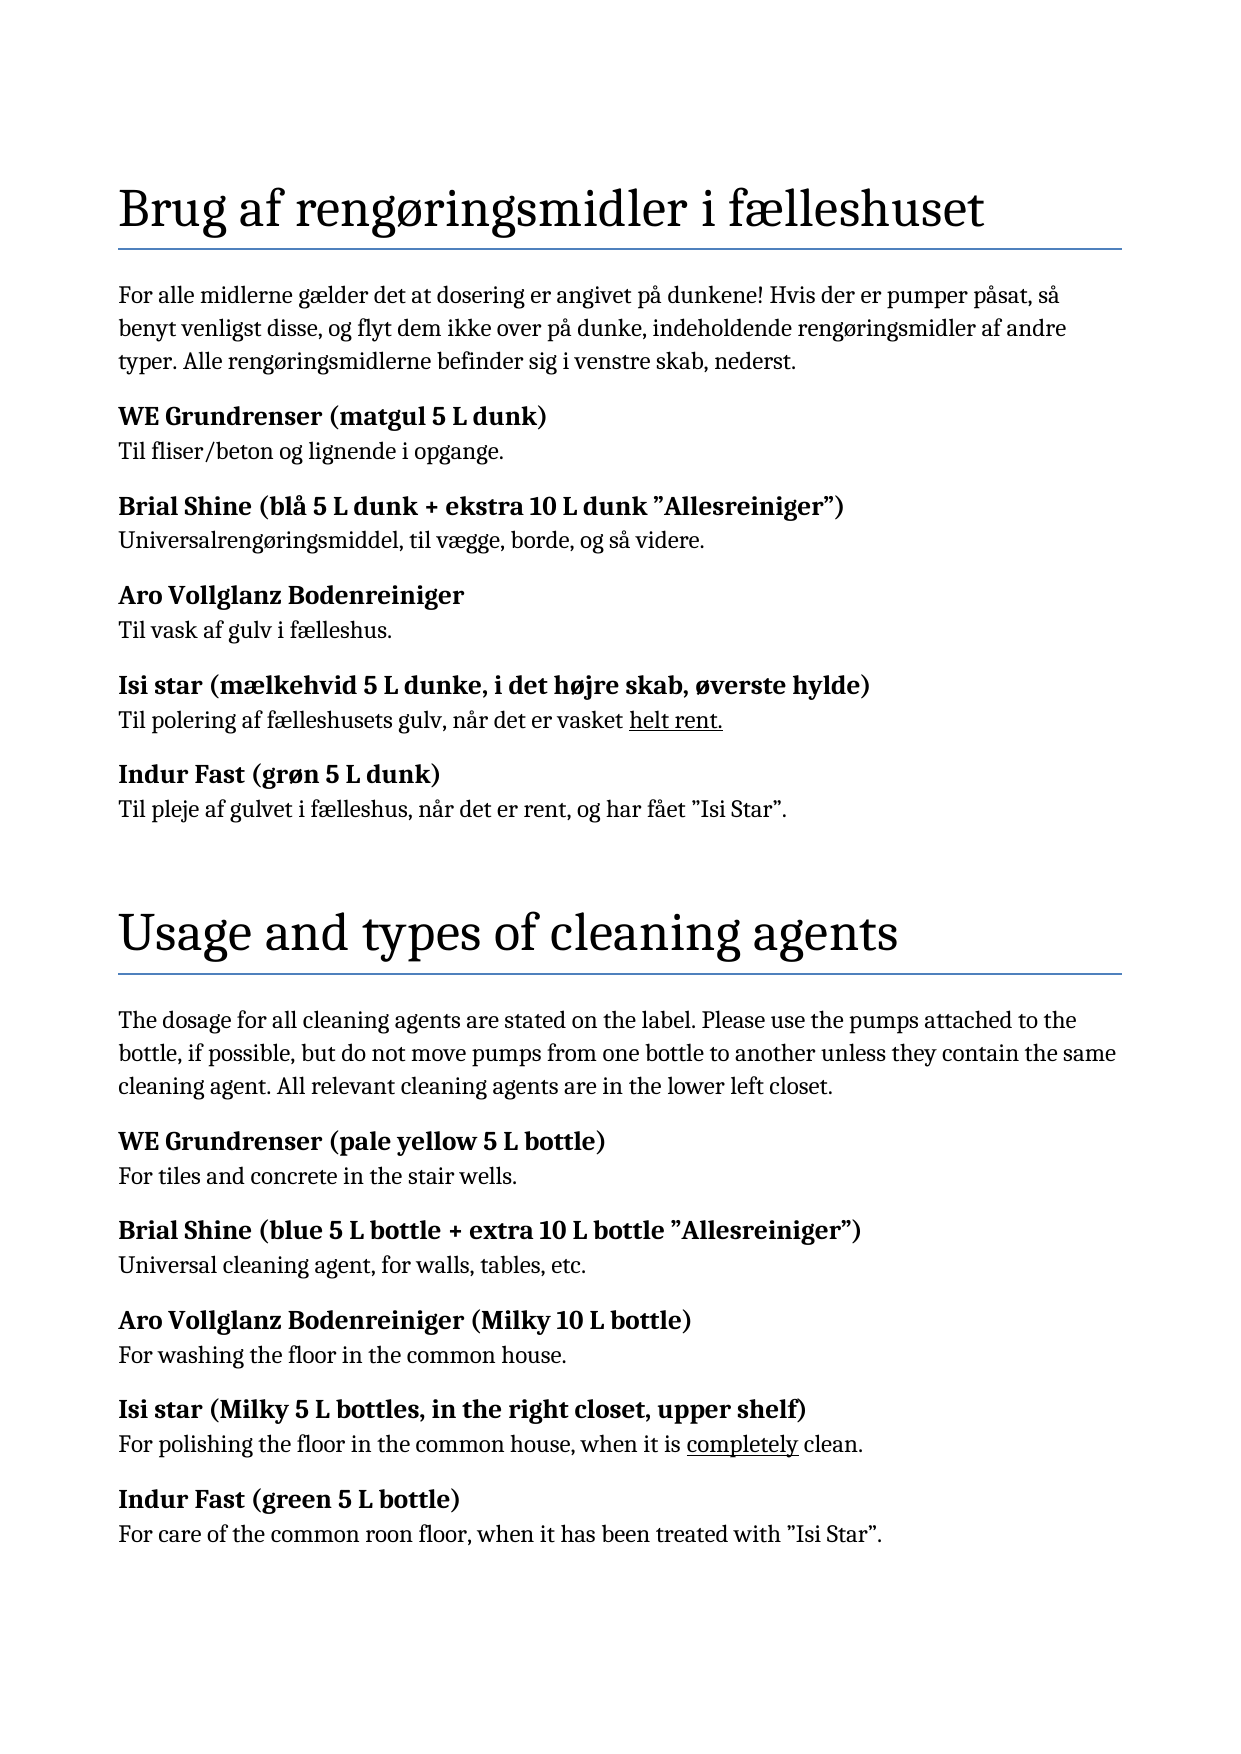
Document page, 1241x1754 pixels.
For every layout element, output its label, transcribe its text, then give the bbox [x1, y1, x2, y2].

text For polishing the floor in the common house, when it is completely clean. [118, 1430, 1122, 1459]
text The dosage for all cleaning agents are stated on the label. Please use the pumps attached to the bottle, if possible, but do not move pumps from one bottle to another unless they contain the same cleaning agent. All relevant cleaning agents are in the lower left closet. [118, 1006, 1122, 1101]
subtitle Isi star (Milky 5 L bottles, in the right closet, upper shelf) [118, 1394, 1122, 1426]
title Brug af rengøringsmidler i fælleshuset [118, 177, 1122, 248]
subtitle Indur Fast (green 5 L bottle) [118, 1484, 1122, 1515]
subtitle Isi star (mælkehvid 5 L dunke, i det højre skab, øverste hylde) [118, 670, 1122, 701]
text Universalrengøringsmiddel, til vægge, borde, og så videre. [118, 526, 1122, 555]
subtitle Aro Vollglanz Bodenreiniger (Milky 10 L bottle) [118, 1305, 1122, 1336]
subtitle Aro Vollglanz Bodenreiniger [118, 580, 1122, 611]
subtitle WE Grundrenser (matgul 5 L dunk) [118, 401, 1122, 432]
subtitle Brial Shine (blue 5 L bottle + extra 10 L bottle ”Allesreiniger”) [118, 1215, 1122, 1247]
text Til vask af gulv i fælleshus. [118, 616, 1122, 645]
text Til polering af fælleshusets gulv, når det er vasket helt rent. [118, 706, 1122, 734]
text For care of the common roon floor, when it has been treated with ”Isi Star”. [118, 1520, 1122, 1549]
text For washing the floor in the common house. [118, 1341, 1122, 1369]
text For tiles and concrete in the stair wells. [118, 1162, 1122, 1190]
text Til pleje af gulvet i fælleshus, når det er rent, og har fået ”Isi Star”. [118, 795, 1122, 824]
text For alle midlerne gælder det at dosering er angivet på dunkene! Hvis der er pumper påsat, så benyt venligst disse, og flyt dem ikke over på dunke, indeholdende rengøringsmidler af andre typer. Alle rengøringsmidlerne befinder sig i venstre skab, nederst. [118, 281, 1122, 376]
subtitle Indur Fast (grøn 5 L dunk) [118, 759, 1122, 791]
text Til fliser/beton og lignende i opgange. [118, 437, 1122, 466]
title Usage and types of cleaning agents [118, 902, 1122, 973]
subtitle Brial Shine (blå 5 L dunk + ekstra 10 L dunk ”Allesreiniger”) [118, 491, 1122, 522]
text Universal cleaning agent, for walls, tables, etc. [118, 1251, 1122, 1280]
subtitle WE Grundrenser (pale yellow 5 L bottle) [118, 1126, 1122, 1157]
